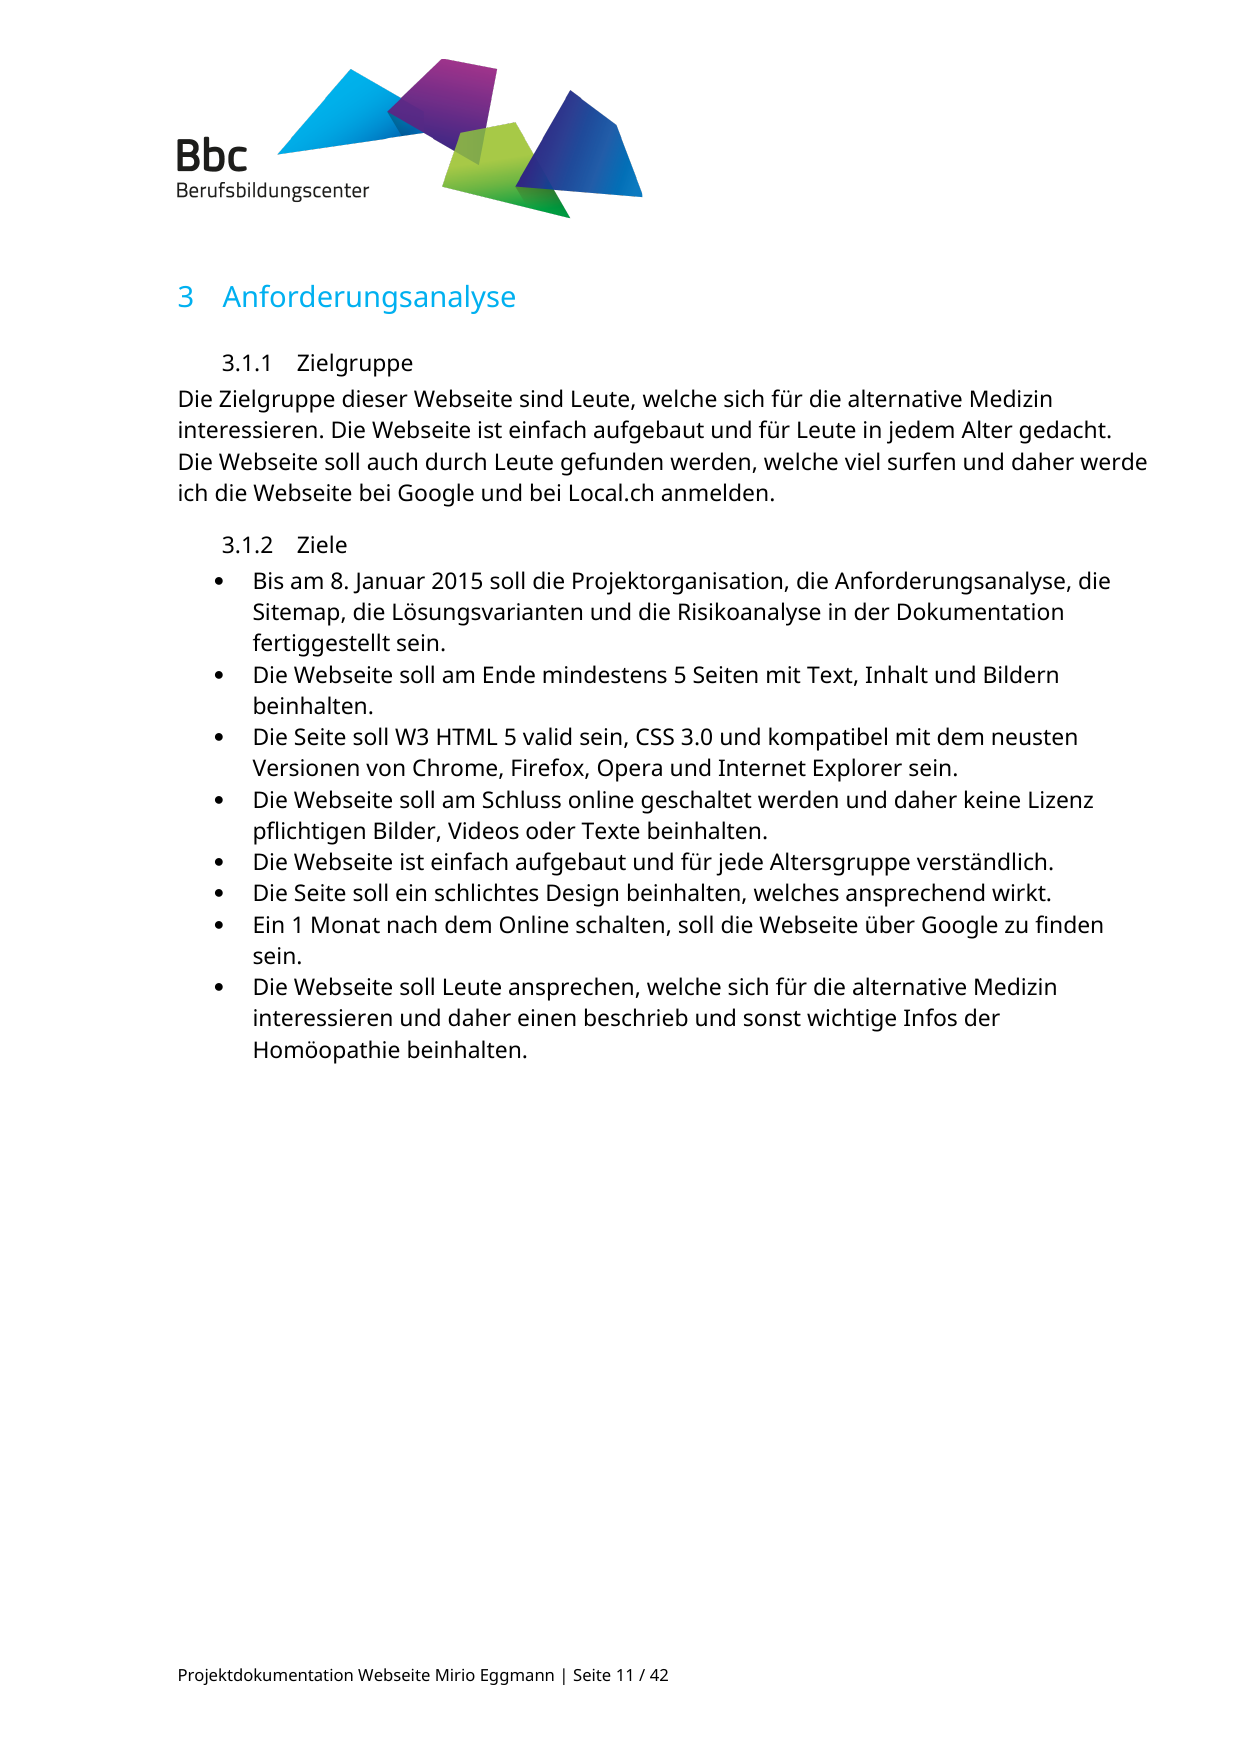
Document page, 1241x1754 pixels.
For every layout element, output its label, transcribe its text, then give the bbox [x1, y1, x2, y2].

list Die Seite soll W3 HTML 5 valid sein, CSS 3.0 und kompatibel mit dem neusten Versionen von Chrome, Firefox, Opera und Internet Explorer sein. [215, 721, 1152, 783]
list Die Webseite soll am Schluss online geschaltet werden und daher keine Lizenz pflichtigen Bilder, Videos oder Texte beinhalten. [215, 783, 1152, 846]
picture [177, 59, 643, 219]
subtitle Anforderungsanalyse [177, 276, 1152, 316]
list Die Seite soll ein schlichtes Design beinhalten, welches ansprechend wirkt. [215, 877, 1152, 908]
text Die Zielgruppe dieser Webseite sind Leute, welche sich für die alternative Medizin interessieren. Die Webseite ist einfach aufgebaut und für Leute in jedem Alter gedacht. Die Webseite soll auch durch Leute gefunden werden, welche viel surfen und daher werde ich die Webseite bei Google und bei Local.ch anmelden. [177, 383, 1152, 508]
list Die Webseite soll am Ende mindestens 5 Seiten mit Text, Inhalt und Bildern beinhalten. [215, 658, 1152, 721]
list Ein 1 Monat nach dem Online schalten, soll die Webseite über Google zu finden sein. [215, 908, 1152, 971]
list Bis am 8. Januar 2015 soll die Projektorganisation, die Anforderungsanalyse, die Sitemap, die Lösungsvarianten und die Risikoanalyse in der Dokumentation fertiggestellt sein. [215, 565, 1152, 658]
subtitle Zielgruppe [222, 347, 1152, 378]
subtitle Ziele [222, 529, 1152, 560]
list Die Webseite ist einfach aufgebaut und für jede Altersgruppe verständlich. [215, 846, 1152, 877]
list Die Webseite soll Leute ansprechen, welche sich für die alternative Medizin interessieren und daher einen beschrieb und sonst wichtige Infos der Homöopathie beinhalten. [215, 971, 1152, 1065]
